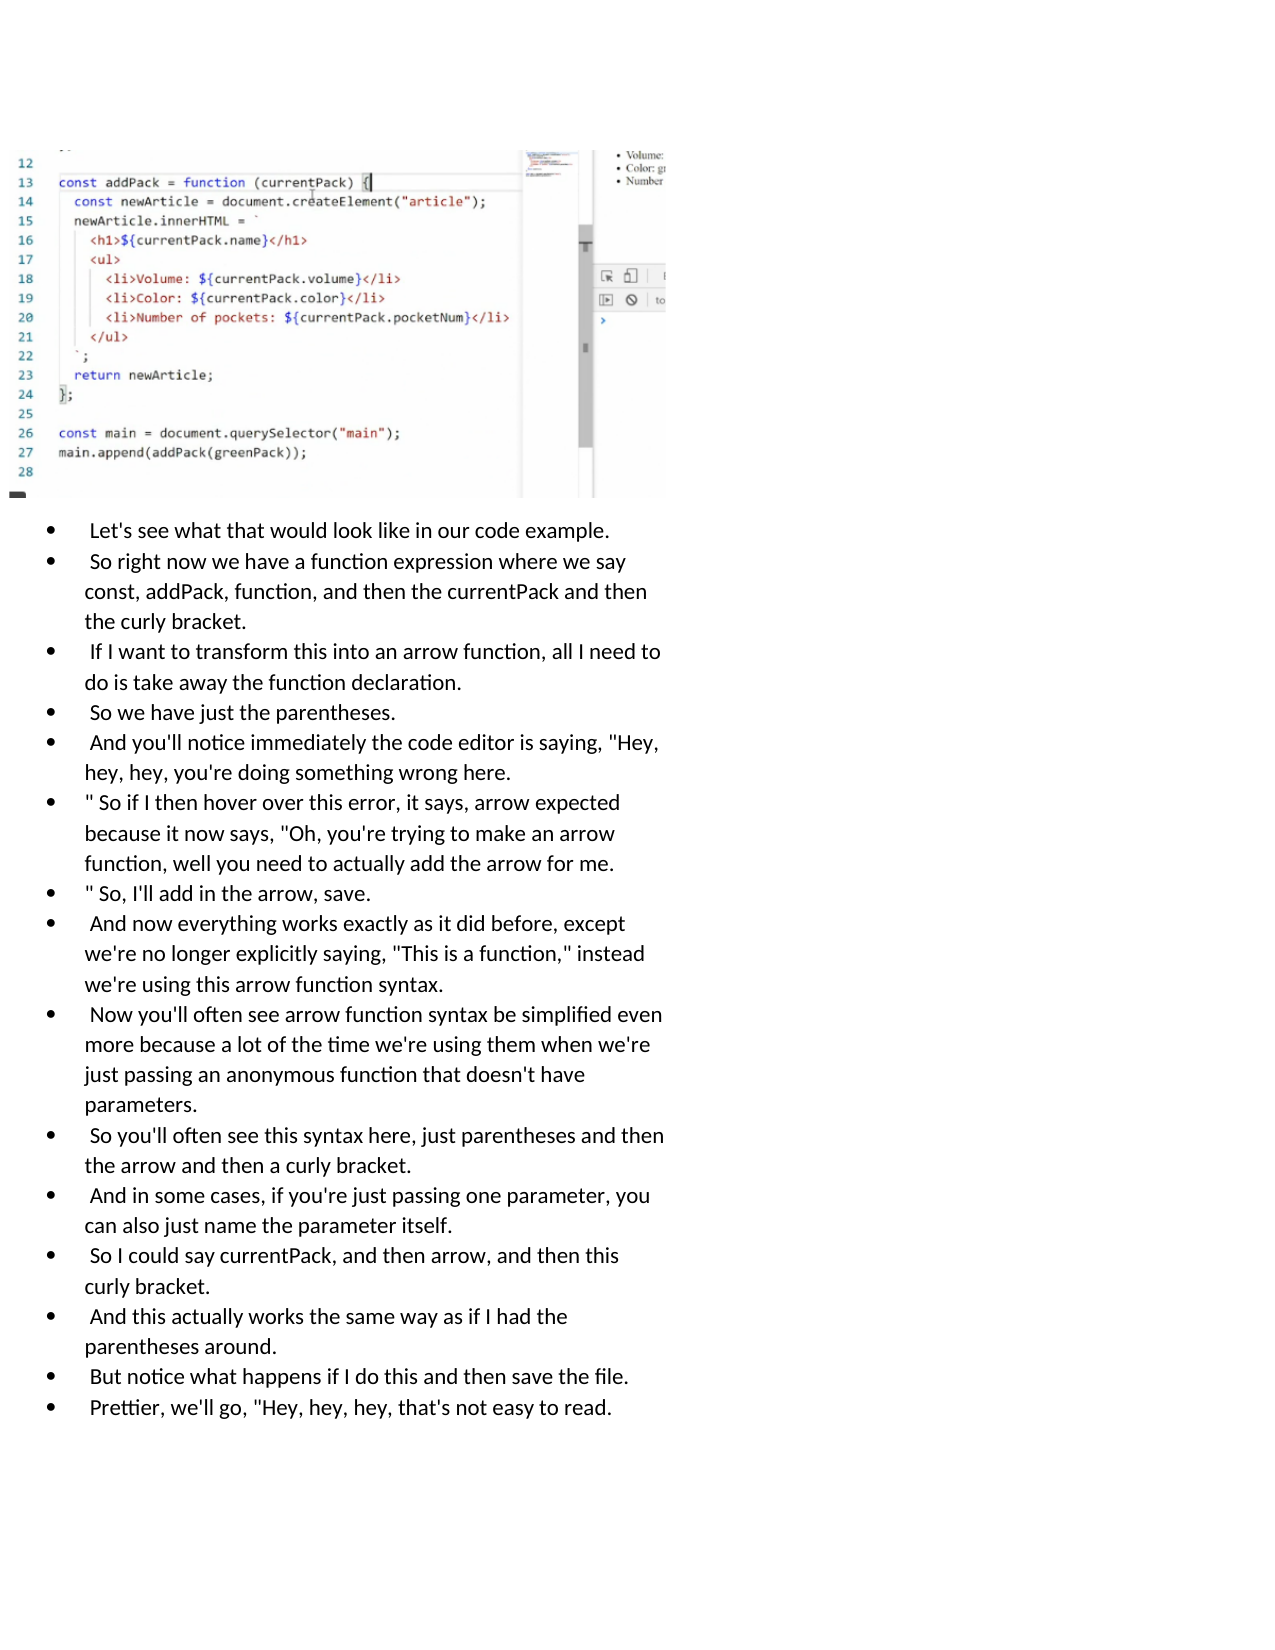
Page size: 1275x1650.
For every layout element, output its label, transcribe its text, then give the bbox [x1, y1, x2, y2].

list " So if I then hover over this error, it says, arrow expected because it now says, "Oh, you're trying to make an arrow function, well you need to actually add the arrow for me. [47, 788, 666, 877]
list So right now we have a function expression where we say const, addPack, function, and then the currentPack and then the curly bracket. [47, 547, 666, 635]
list But notice what happens if I do this and then save the file. [47, 1362, 666, 1390]
list And now everything works exactly as it did before, except we're no longer explicitly saying, "This is a function," instead we're using this arrow function syntax. [47, 909, 666, 998]
list And you'll notice immediately the code editor is saying, "Hey, hey, hey, you're doing something wrong here. [47, 728, 666, 786]
list So I could say currentPack, and then arrow, and then this curly bracket. [47, 1242, 666, 1300]
list And this actually works the same way as if I had the parentheses around. [47, 1302, 666, 1360]
list Prettier, we'll go, "Hey, hey, hey, that's not easy to read. [47, 1393, 666, 1421]
list And in some cases, if you're just passing one parameter, you can also just name the parameter itself. [47, 1181, 666, 1239]
list If I want to transform this into an arrow function, all I need to do is take away the function declaration. [47, 637, 666, 696]
list So we have just the parentheses. [47, 698, 666, 726]
list Let's see what that would look like in our code example. [47, 517, 666, 544]
list " So, I'll add in the arrow, save. [47, 879, 666, 907]
picture [9, 150, 666, 498]
list Now you'll often see arrow function syntax be simplified even more because a lot of the time we're using them when we're just passing an anonymous function that doesn't have parameters. [47, 1000, 666, 1118]
list So you'll often see this syntax here, just parentheses and then the arrow and then a curly bracket. [47, 1121, 666, 1179]
